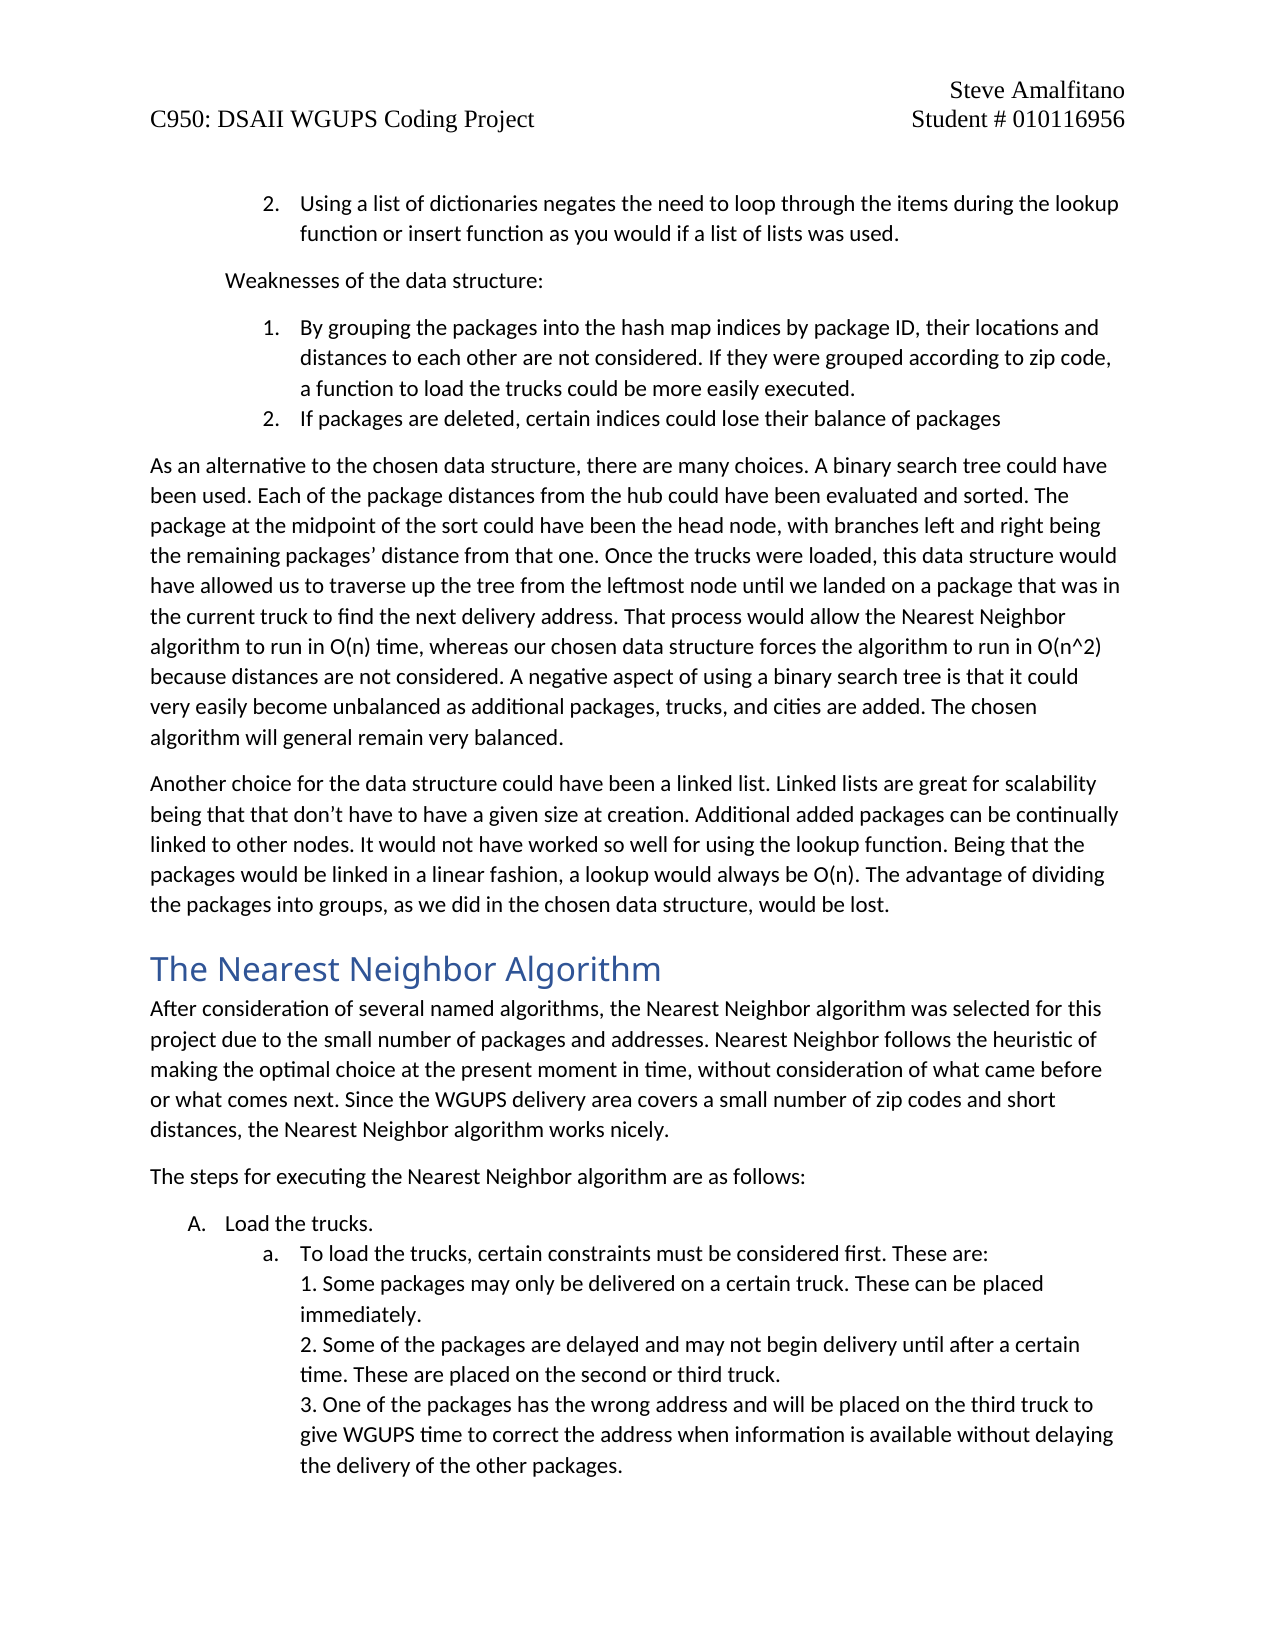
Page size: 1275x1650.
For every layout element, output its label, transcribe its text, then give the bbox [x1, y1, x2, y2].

list Load the trucks. [187, 1209, 1125, 1237]
subtitle The Nearest Neighbor Algorithm [150, 946, 1125, 991]
list Using a list of dictionaries negates the need to loop through the items during the lookup function or insert function as you would if a list of lists was used. [262, 189, 1125, 247]
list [262, 1239, 1125, 1479]
list If packages are deleted, certain indices could lose their balance of packages [262, 404, 1125, 432]
text After consideration of several named algorithms, the Nearest Neighbor algorithm was selected for this project due to the small number of packages and addresses. Nearest Neighbor follows the heuristic of making the optimal choice at the present moment in time, without consideration of what came before or what comes next. Since the WGUPS delivery area covers a small number of zip codes and short distances, the Nearest Neighbor algorithm works nicely. [150, 994, 1125, 1143]
text Another choice for the data structure could have been a linked list. Linked lists are great for scalability being that that don’t have to have a given size at creation. Additional added packages can be continually linked to other nodes. It would not have worked so well for using the lookup function. Being that the packages would be linked in a linear fashion, a lookup would always be O(n). The advantage of dividing the packages into groups, as we did in the chosen data structure, would be lost. [150, 769, 1125, 918]
text As an alternative to the chosen data structure, there are many choices. A binary search tree could have been used. Each of the package distances from the hub could have been evaluated and sorted. The package at the midpoint of the sort could have been the head node, with branches left and right being the remaining packages’ distance from that one. Once the trucks were loaded, this data structure would have allowed us to traverse up the tree from the leftmost node until we landed on a package that was in the current truck to find the next delivery address. That process would allow the Nearest Neighbor algorithm to run in O(n) time, whereas our chosen data structure forces the algorithm to run in O(n^2) because distances are not considered. A negative aspect of using a binary search tree is that it could very easily become unbalanced as additional packages, trucks, and cities are added. The chosen algorithm will general remain very balanced. [150, 451, 1125, 751]
text Weaknesses of the data structure: [225, 266, 1125, 294]
list By grouping the packages into the hash map indices by package ID, their locations and distances to each other are not considered. If they were grouped according to zip code, a function to load the trucks could be more easily executed. [262, 313, 1125, 402]
text The steps for executing the Nearest Neighbor algorithm are as follows: [150, 1162, 1125, 1190]
